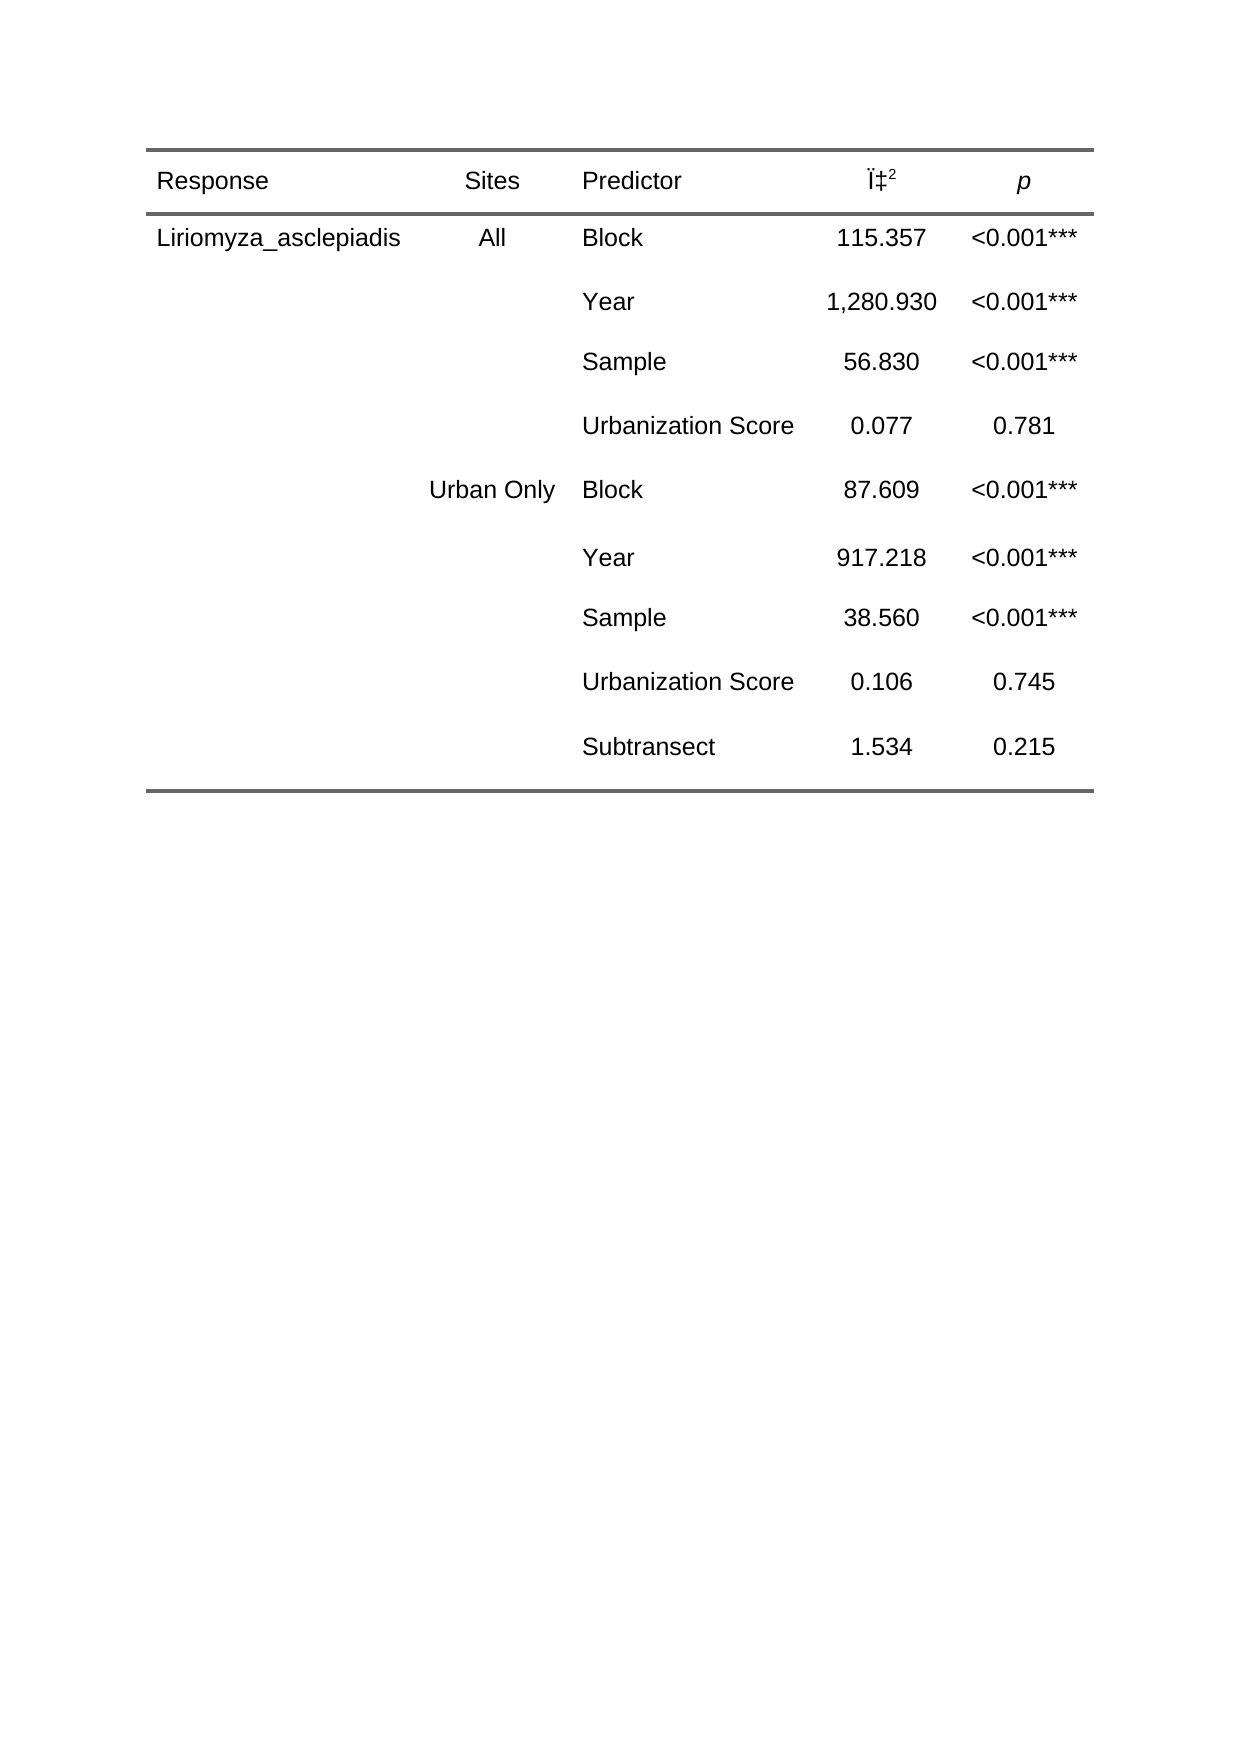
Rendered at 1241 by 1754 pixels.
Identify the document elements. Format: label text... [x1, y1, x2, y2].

table_cell Block [571, 468, 809, 532]
table_header Response [146, 152, 413, 212]
table_cell Year [571, 276, 809, 339]
table_cell Urbanization Score [571, 404, 809, 468]
table_cell <0.001*** [954, 596, 1094, 660]
table_cell Subtransect [571, 725, 809, 789]
table_cell Urbanization Score [571, 660, 809, 725]
table_cell Sample [571, 340, 809, 404]
table_cell All [413, 216, 571, 468]
table_cell Year [571, 532, 809, 596]
table_header Sites [413, 152, 571, 212]
table_cell 917.218 [809, 532, 954, 596]
table_cell <0.001*** [954, 276, 1094, 339]
table_cell 56.830 [809, 340, 954, 404]
table_cell 0.106 [809, 660, 954, 725]
table_header p [954, 152, 1094, 212]
table_cell 0.215 [954, 725, 1094, 789]
table_cell 87.609 [809, 468, 954, 532]
table_cell <0.001*** [954, 468, 1094, 532]
table_cell Liriomyza_asclepiadis [146, 216, 413, 789]
table_cell Sample [571, 596, 809, 660]
table_cell <0.001*** [954, 216, 1094, 276]
table_cell 0.745 [954, 660, 1094, 725]
table_cell 1.534 [809, 725, 954, 789]
table_cell 115.357 [809, 216, 954, 276]
table_cell <0.001*** [954, 532, 1094, 596]
table_header Ï‡2 [809, 152, 954, 212]
table_cell 0.781 [954, 404, 1094, 468]
table_cell 0.077 [809, 404, 954, 468]
table_cell Urban Only [413, 468, 571, 789]
table_cell 1,280.930 [809, 276, 954, 339]
table_cell 38.560 [809, 596, 954, 660]
table_cell <0.001*** [954, 340, 1094, 404]
table_header Predictor [571, 152, 809, 212]
table_cell Block [571, 216, 809, 276]
